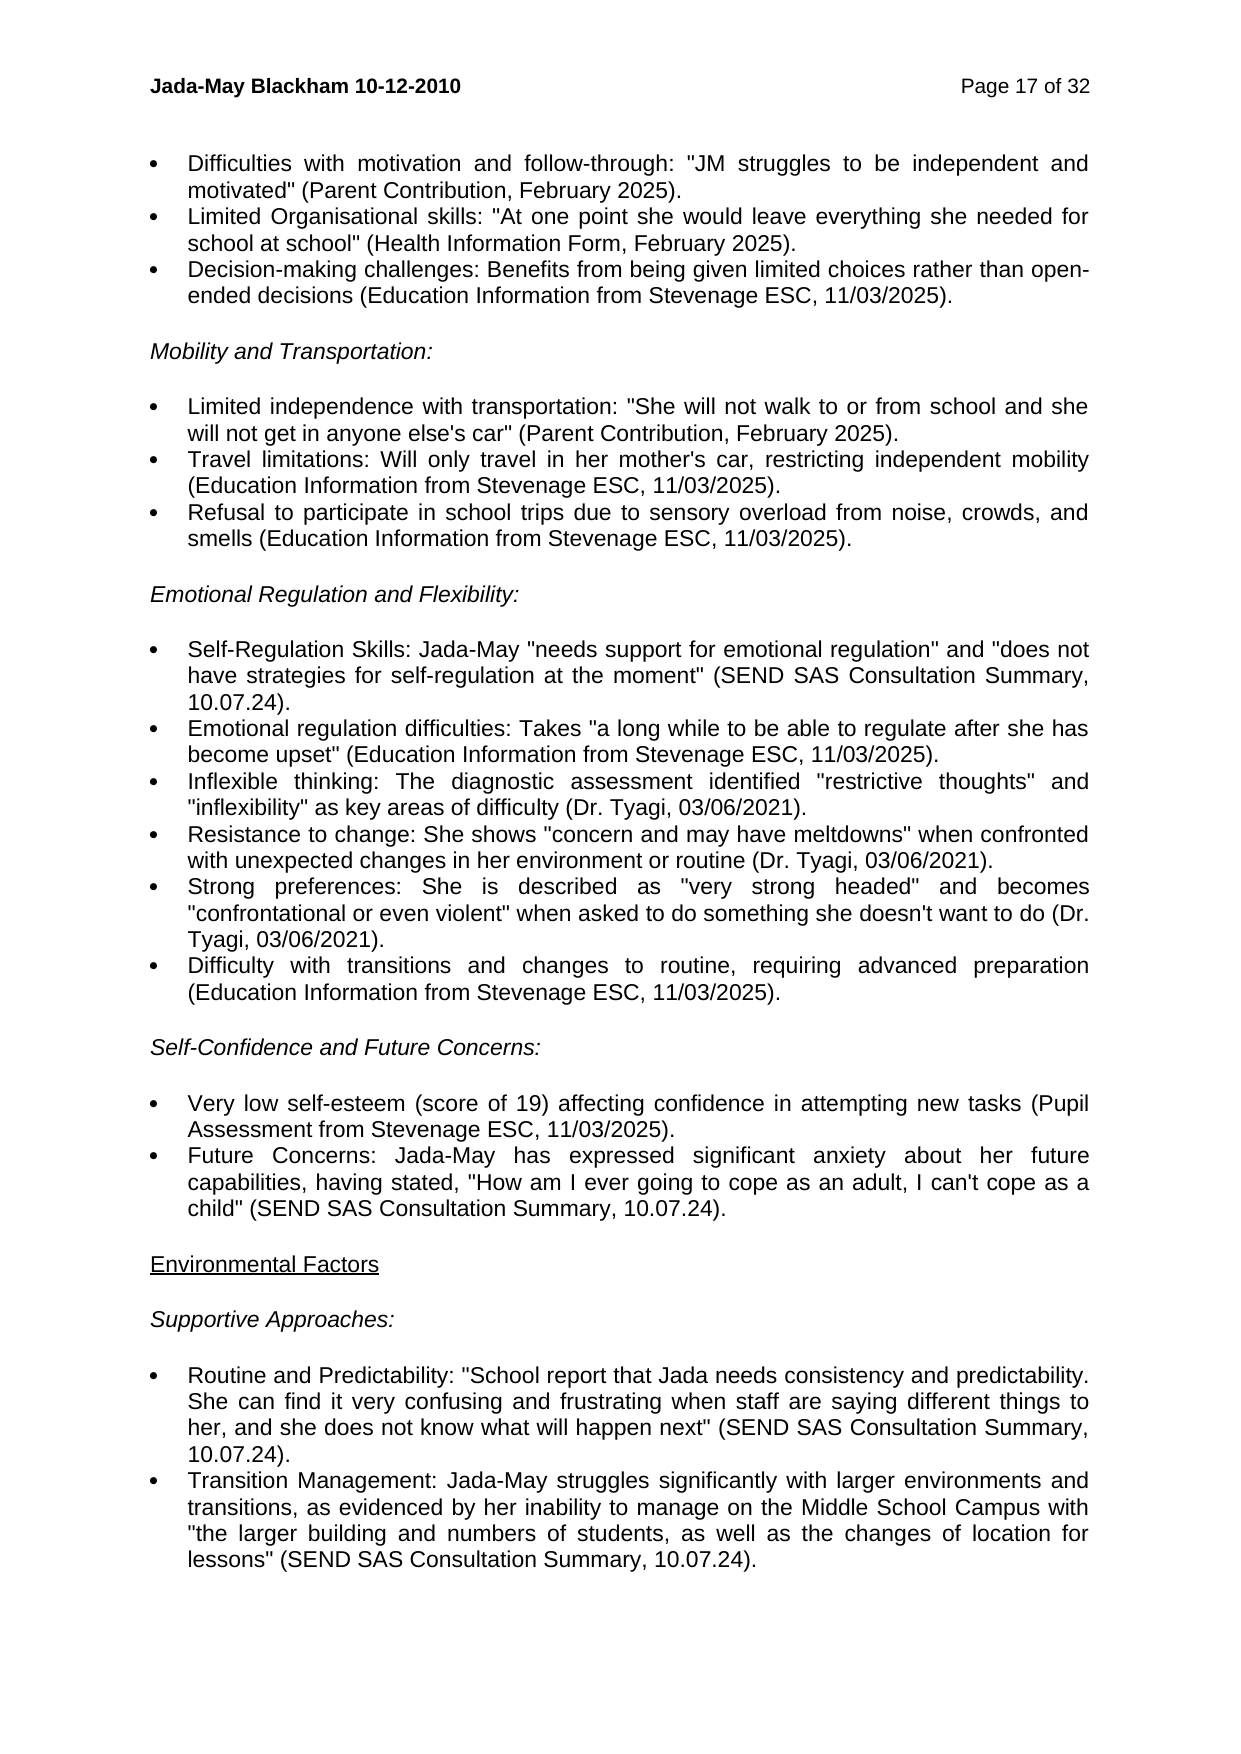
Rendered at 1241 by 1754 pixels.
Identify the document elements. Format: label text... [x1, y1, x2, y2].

list Difficulties with motivation and follow-through: "JM struggles to be independent and motivated" (Parent Contribution, February 2025). [150, 150, 1090, 203]
list Inflexible thinking: The diagnostic assessment identified "restrictive thoughts" and "inflexibility" as key areas of difficulty (Dr. Tyagi, 03/06/2021). [150, 768, 1090, 821]
list Refusal to participate in school trips due to sensory overload from noise, crowds, and smells (Education Information from Stevenage ESC, 11/03/2025). [150, 499, 1090, 551]
list Very low self-esteem (score of 19) affecting confidence in attempting new tasks (Pupil Assessment from Stevenage ESC, 11/03/2025). [150, 1090, 1090, 1142]
text Self-Confidence and Future Concerns: [150, 1034, 1090, 1061]
list Future Concerns: Jada-May has expressed significant anxiety about her future capabilities, having stated, "How am I ever going to cope as an adult, I can't cope as a child" (SEND SAS Consultation Summary, 10.07.24). [150, 1142, 1090, 1221]
text Environmental Factors [150, 1251, 1090, 1277]
list Transition Management: Jada-May struggles significantly with larger environments and transitions, as evidenced by her inability to manage on the Middle School Campus with "the larger building and numbers of students, as well as the changes of location for lessons" (SEND SAS Consultation Summary, 10.07.24). [150, 1467, 1090, 1572]
list Limited Organisational skills: "At one point she would leave everything she needed for school at school" (Health Information Form, February 2025). [150, 203, 1090, 256]
text Supportive Approaches: [150, 1306, 1090, 1332]
list Self-Regulation Skills: Jada-May "needs support for emotional regulation" and "does not have strategies for self-regulation at the moment" (SEND SAS Consultation Summary, 10.07.24). [150, 636, 1090, 715]
text Emotional Regulation and Flexibility: [150, 581, 1090, 607]
list Limited independence with transportation: "She will not walk to or from school and she will not get in anyone else's car" (Parent Contribution, February 2025). [150, 393, 1090, 446]
list Emotional regulation difficulties: Takes "a long while to be able to regulate after she has become upset" (Education Information from Stevenage ESC, 11/03/2025). [150, 715, 1090, 768]
list Travel limitations: Will only travel in her mother's car, restricting independent mobility (Education Information from Stevenage ESC, 11/03/2025). [150, 446, 1090, 499]
list Difficulty with transitions and changes to routine, requiring advanced preparation (Education Information from Stevenage ESC, 11/03/2025). [150, 952, 1090, 1005]
list Routine and Predictability: "School report that Jada needs consistency and predictability. She can find it very confusing and frustrating when staff are saying different things to her, and she does not know what will happen next" (SEND SAS Consultation Summary, 10.07.24). [150, 1362, 1090, 1467]
list Decision-making challenges: Benefits from being given limited choices rather than open-ended decisions (Education Information from Stevenage ESC, 11/03/2025). [150, 256, 1090, 308]
text Mobility and Transportation: [150, 338, 1090, 364]
list Strong preferences: She is described as "very strong headed" and becomes "confrontational or even violent" when asked to do something she doesn't want to do (Dr. Tyagi, 03/06/2021). [150, 873, 1090, 952]
list Resistance to change: She shows "concern and may have meltdowns" when confronted with unexpected changes in her environment or routine (Dr. Tyagi, 03/06/2021). [150, 821, 1090, 873]
